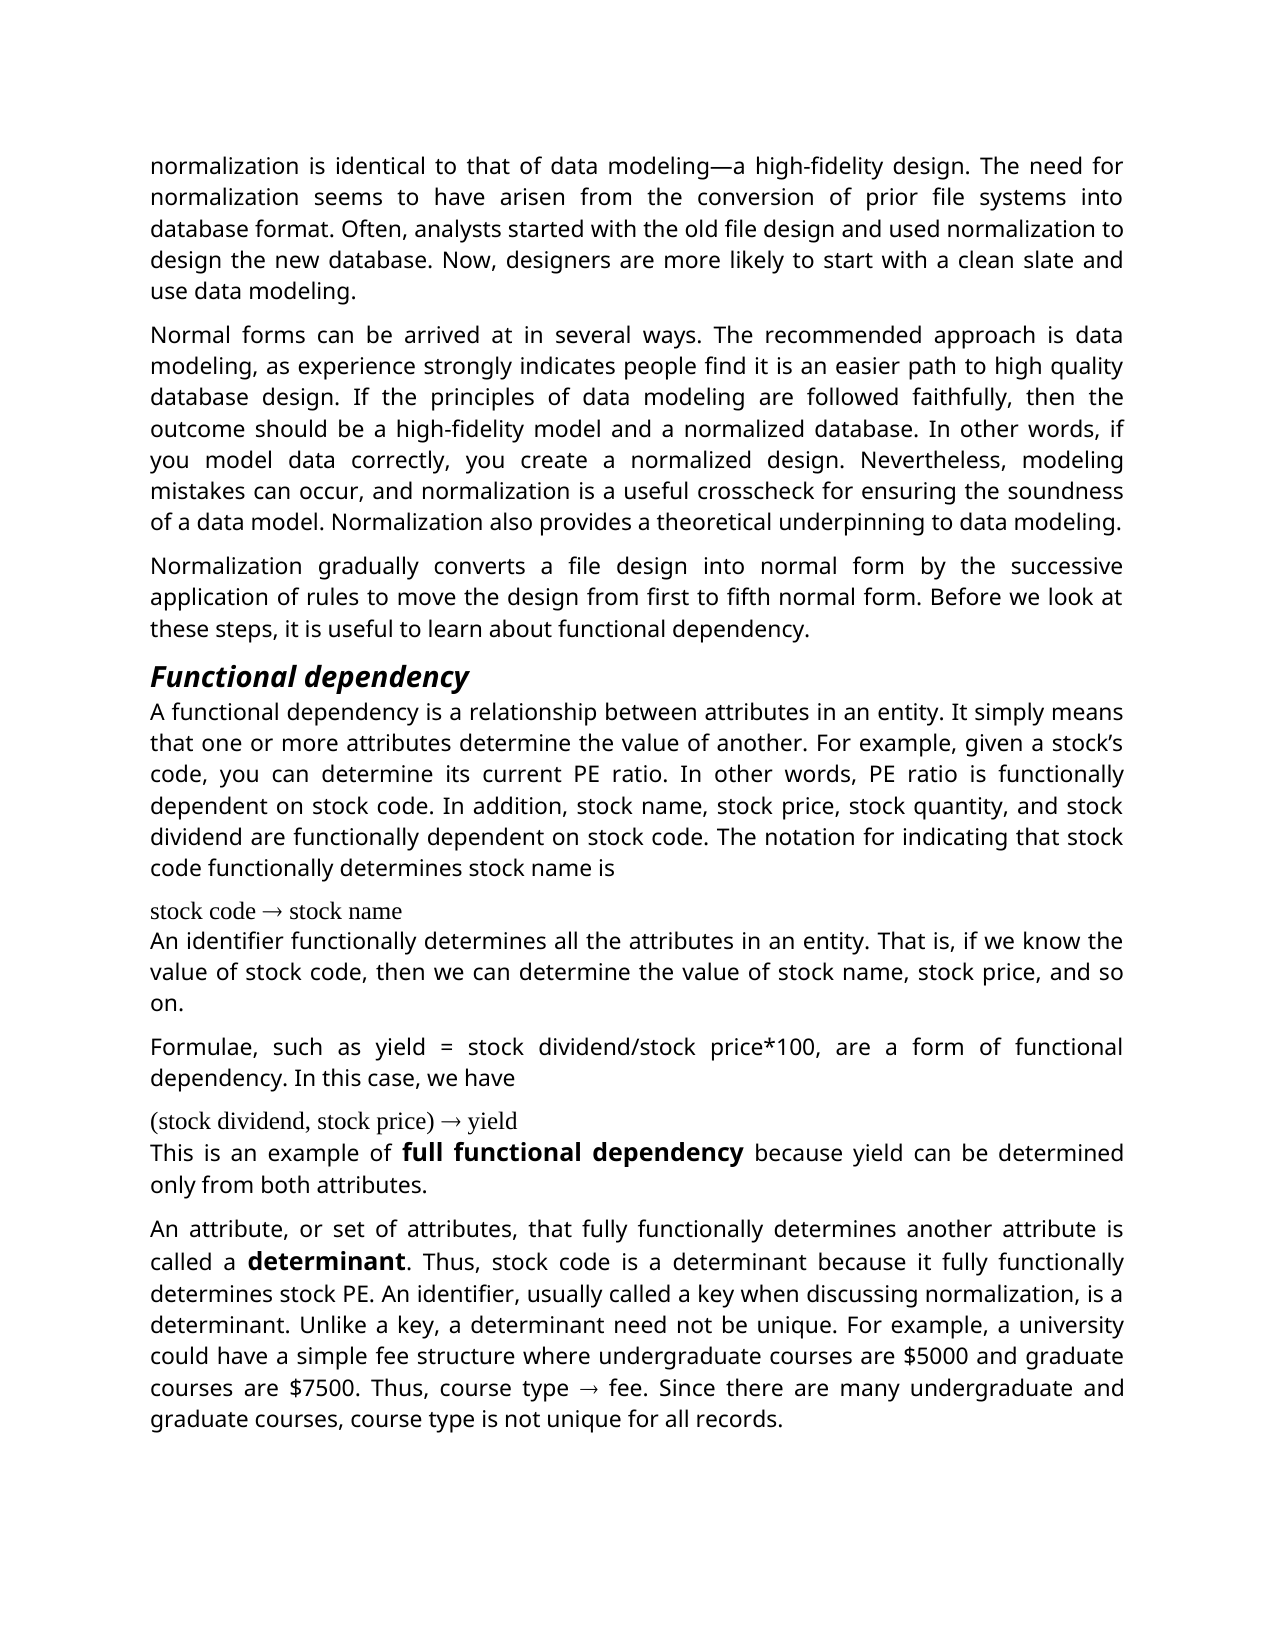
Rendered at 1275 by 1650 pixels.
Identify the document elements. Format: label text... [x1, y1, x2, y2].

text Normal forms can be arrived at in several ways. The recommended approach is data modeling, as experience strongly indicates people find it is an easier path to high quality database design. If the principles of data modeling are followed faithfully, then the outcome should be a high-fidelity model and a normalized database. In other words, if you model data correctly, you create a normalized design. Nevertheless, modeling mistakes can occur, and normalization is a useful crosscheck for ensuring the soundness of a data model. Normalization also provides a theoretical underpinning to data modeling. [150, 319, 1125, 537]
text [150, 150, 1125, 306]
text This is an example of full functional dependency because yield can be determined only from both attributes. [150, 1135, 1125, 1200]
text An attribute, or set of attributes, that fully functionally determines another attribute is called a determinant. Thus, stock code is a determinant because it fully functionally determines stock PE. An identifier, usually called a key when discussing normalization, is a determinant. Unlike a key, a determinant need not be unique. For example, a university could have a simple fee structure where undergraduate courses are $5000 and graduate courses are $7500. Thus, course type ® fee. Since there are many undergraduate and graduate courses, course type is not unique for all records. [150, 1212, 1125, 1434]
subtitle Functional dependency [150, 656, 1125, 696]
text Formulae, such as yield = stock dividend/stock price*100, are a form of functional dependency. In this case, we have [150, 1031, 1125, 1093]
text stock code ® stock name [150, 896, 1125, 925]
text Normalization gradually converts a file design into normal form by the successive application of rules to move the design from first to fifth normal form. Before we look at these steps, it is useful to learn about functional dependency. [150, 550, 1125, 644]
text (stock dividend, stock price) ® yield [150, 1106, 1125, 1135]
text A functional dependency is a relationship between attributes in an entity. It simply means that one or more attributes determine the value of another. For example, given a stock’s code, you can determine its current PE ratio. In other words, PE ratio is functionally dependent on stock code. In addition, stock name, stock price, stock quantity, and stock dividend are functionally dependent on stock code. The notation for indicating that stock code functionally determines stock name is [150, 696, 1125, 883]
text An identifier functionally determines all the attributes in an entity. That is, if we know the value of stock code, then we can determine the value of stock name, stock price, and so on. [150, 925, 1125, 1018]
